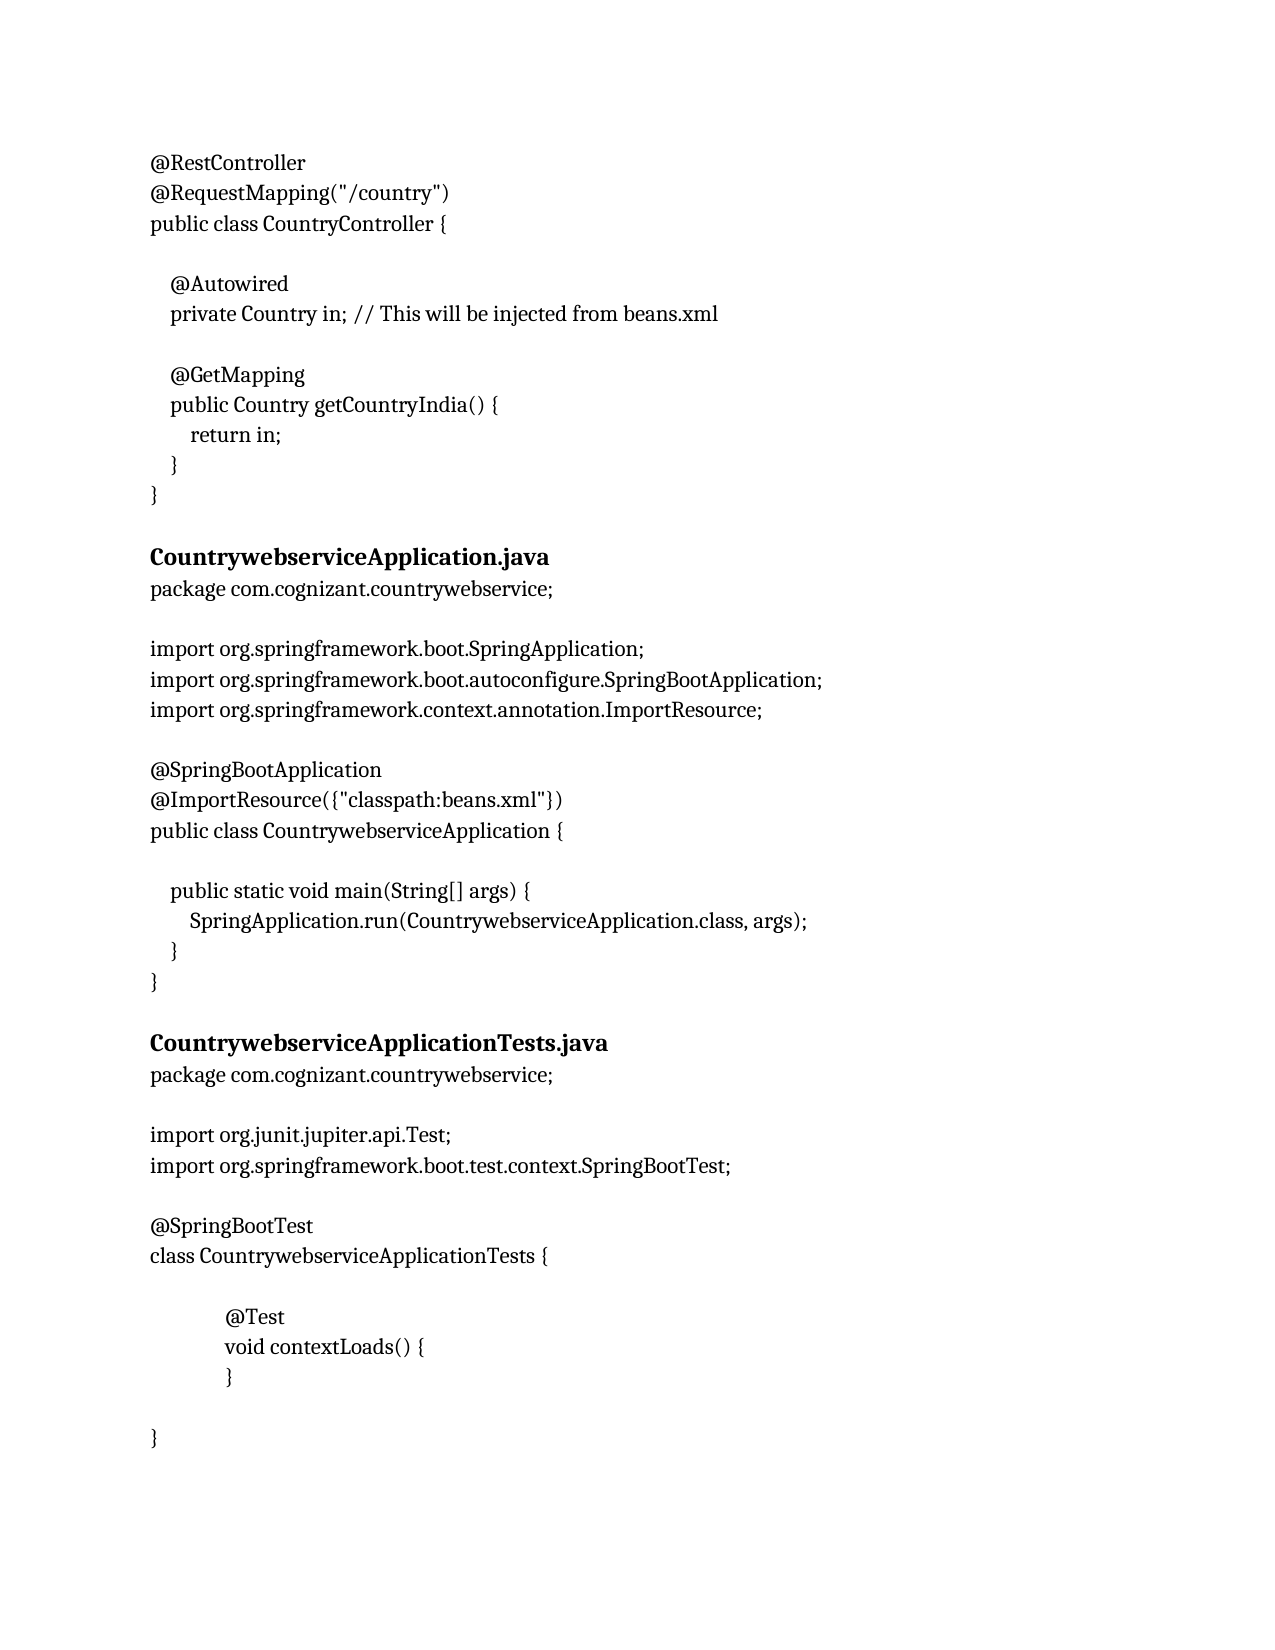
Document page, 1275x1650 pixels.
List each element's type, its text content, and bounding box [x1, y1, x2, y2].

text @RestController [150, 150, 1125, 176]
text import org.springframework.boot.autoconfigure.SpringBootApplication; [150, 666, 1125, 693]
text public Country getCountryIndia() { [150, 392, 1125, 418]
text public static void main(String[] args) { [150, 878, 1125, 904]
text } [150, 452, 1125, 478]
text void contextLoads() { [150, 1334, 1125, 1360]
text package com.cognizant.countrywebservice; [150, 1062, 1125, 1088]
text import org.springframework.context.annotation.ImportResource; [150, 697, 1125, 723]
text import org.junit.jupiter.api.Test; [150, 1122, 1125, 1149]
text private Country in; // This will be injected from beans.xml [150, 301, 1125, 327]
text @Autowired [150, 271, 1125, 297]
text public class CountryController { [150, 210, 1125, 237]
text @GetMapping [150, 361, 1125, 388]
text @ImportResource({"classpath:beans.xml"}) [150, 787, 1125, 813]
text class CountrywebserviceApplicationTests { [150, 1243, 1125, 1269]
text CountrywebserviceApplication.java [150, 543, 1125, 571]
text } [150, 938, 1125, 964]
text } [150, 968, 1125, 995]
text CountrywebserviceApplicationTests.java [150, 1029, 1125, 1058]
text public class CountrywebserviceApplication { [150, 817, 1125, 844]
text package com.cognizant.countrywebservice; [150, 576, 1125, 602]
text } [150, 1424, 1125, 1451]
text } [150, 482, 1125, 509]
text SpringApplication.run(CountrywebserviceApplication.class, args); [150, 908, 1125, 934]
text @SpringBootApplication [150, 757, 1125, 783]
text return in; [150, 422, 1125, 448]
text import org.springframework.boot.SpringApplication; [150, 636, 1125, 662]
text @RequestMapping("/country") [150, 180, 1125, 207]
text @Test [150, 1303, 1125, 1330]
text @SpringBootTest [150, 1213, 1125, 1239]
text import org.springframework.boot.test.context.SpringBootTest; [150, 1152, 1125, 1179]
text } [150, 1364, 1125, 1390]
